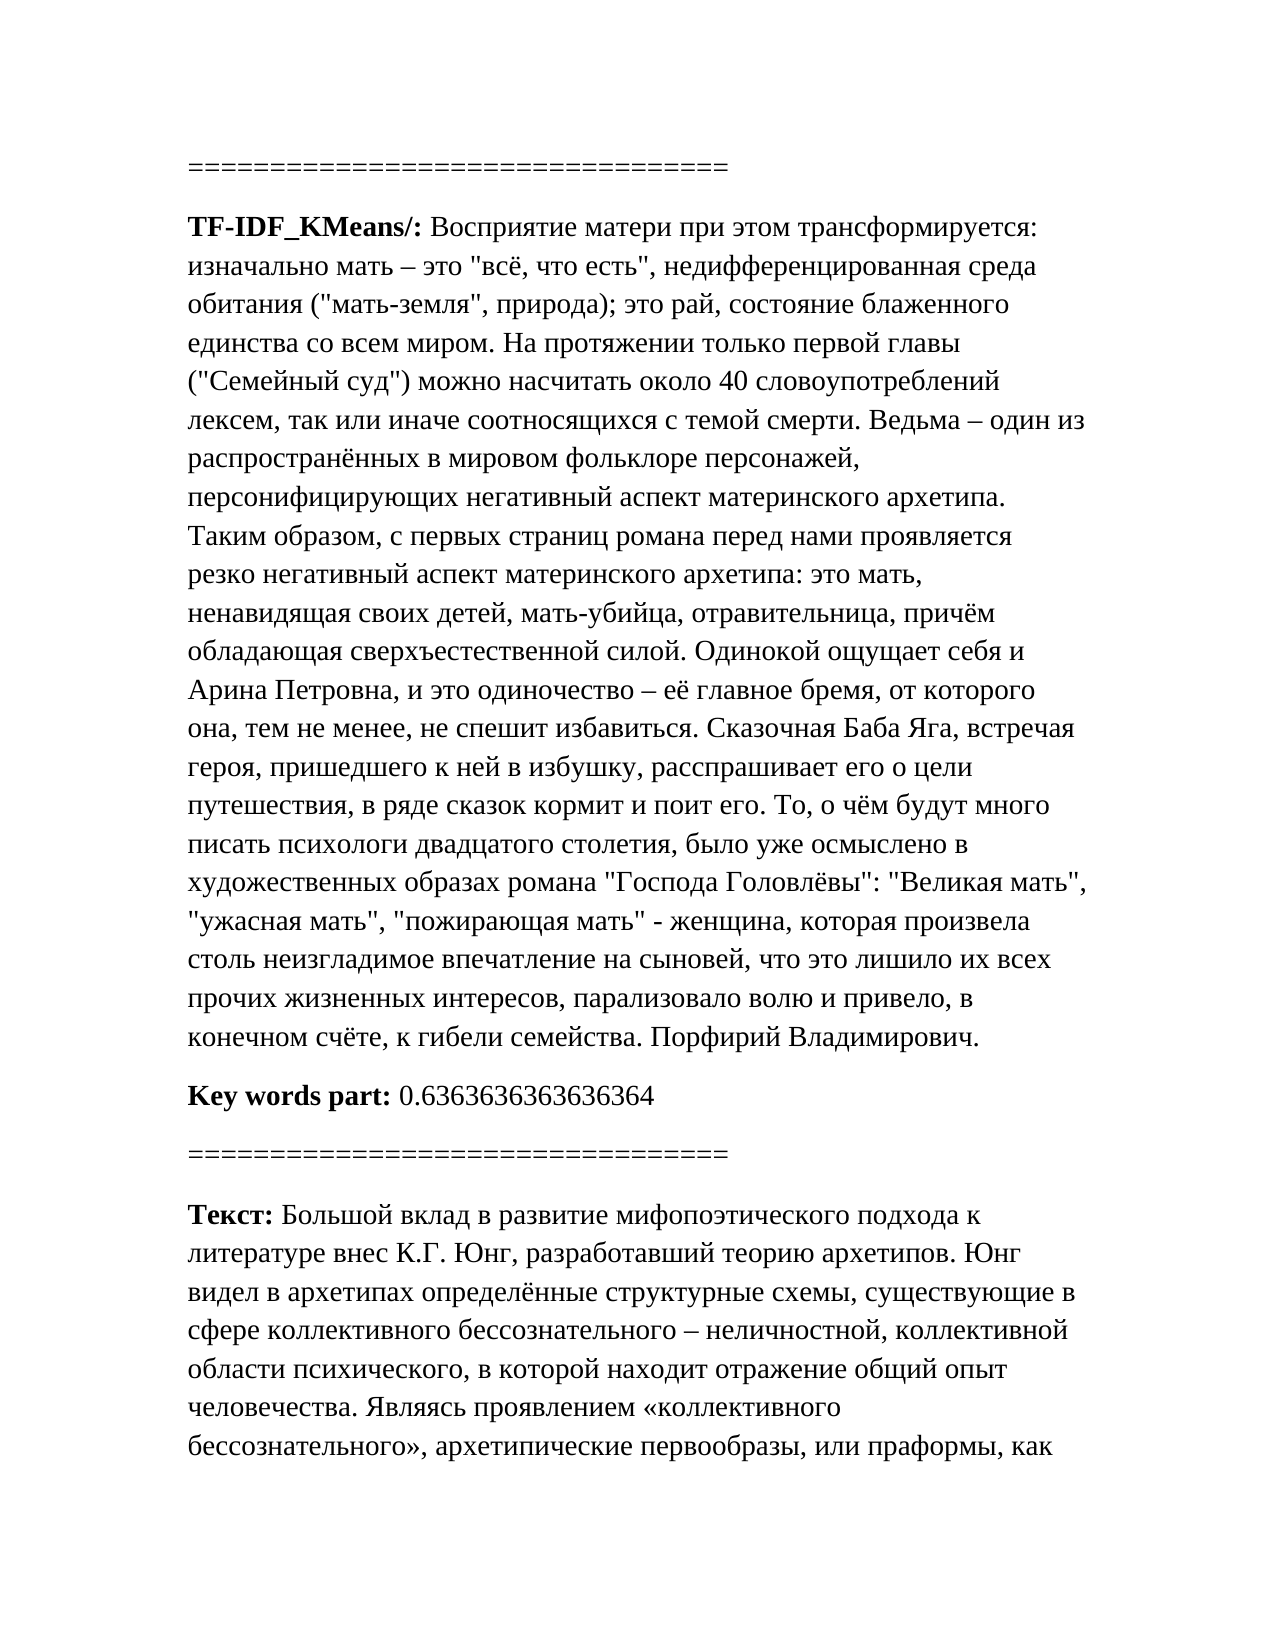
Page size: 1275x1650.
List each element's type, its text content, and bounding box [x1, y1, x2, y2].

text ================================= [187, 1137, 1087, 1171]
text ================================= [187, 150, 1087, 183]
text Key words part: 0.6363636363636364 [187, 1078, 1087, 1112]
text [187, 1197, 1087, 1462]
text TF-IDF_KMeans/: Восприятие матери при этом трансформируется: изначально мать – это "всё, что есть", недифференцированная среда обитания ("мать-земля", природа); это рай, состояние блаженного единства со всем миром. На протяжении только первой главы ("Семейный суд") можно насчитать около 40 словоупотреблений лексем, так или иначе соотносящихся с темой смерти. Ведьма – один из распространённых в мировом фольклоре персонажей, персонифицирующих негативный аспект материнского архетипа. Таким образом, с первых страниц романа перед нами проявляется резко негативный аспект материнского архетипа: это мать, ненавидящая своих детей, мать-убийца, отравительница, причём обладающая сверхъестественной силой. Одинокой ощущает себя и Арина Петровна, и это одиночество – её главное бремя, от которого она, тем не менее, не спешит избавиться. Сказочная Баба Яга, встречая героя, пришедшего к ней в избушку, расспрашивает его о цели путешествия, в ряде сказок кормит и поит его. То, о чём будут много писать психологи двадцатого столетия, было уже осмыслено в художественных образах романа "Господа Головлёвы": "Великая мать", "ужасная мать", "пожирающая мать" - женщина, которая произвела столь неизгладимое впечатление на сыновей, что это лишило их всех прочих жизненных интересов, парализовало волю и привело, в конечном счёте, к гибели семейства. Порфирий Владимирович. [187, 209, 1087, 1052]
